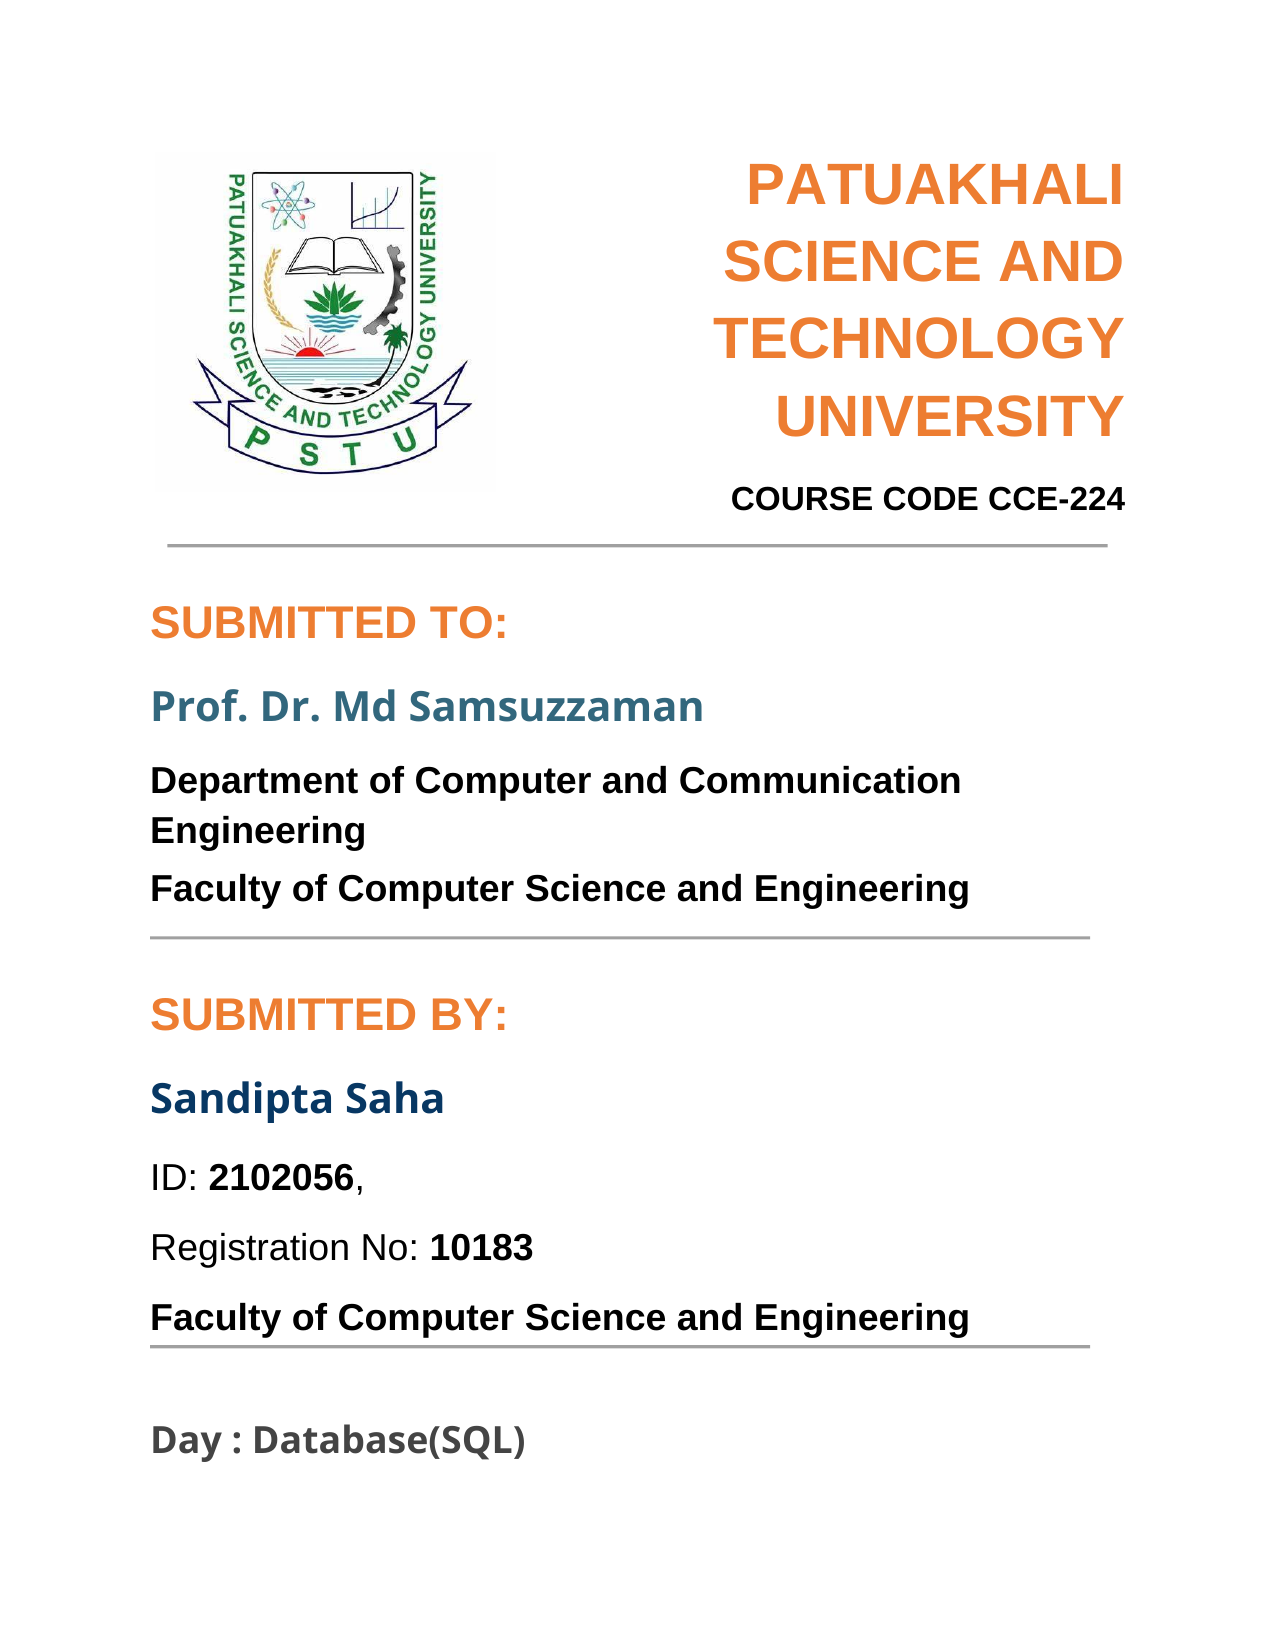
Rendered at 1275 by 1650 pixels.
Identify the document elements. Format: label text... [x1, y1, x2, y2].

picture [154, 152, 496, 493]
text Faculty of Computer Science and Engineering [150, 866, 1125, 909]
text Registration No: 10183 [150, 1225, 1125, 1268]
text Faculty of Computer Science and Engineering [150, 1296, 1125, 1388]
text Sandipta Saha [150, 1069, 1125, 1126]
text ID: 2102056, [150, 1155, 1125, 1198]
text SUBMITTED TO: [150, 595, 1125, 648]
text COURSE CODE CCE-224 [150, 479, 1125, 518]
subtitle Prof. Dr. Md Samsuzzaman [150, 677, 1125, 733]
text SUBMITTED BY: [150, 987, 1125, 1040]
text Day : Database(SQL) [150, 1413, 1125, 1464]
subtitle Department of Computer and Communication Engineering [150, 758, 1125, 851]
